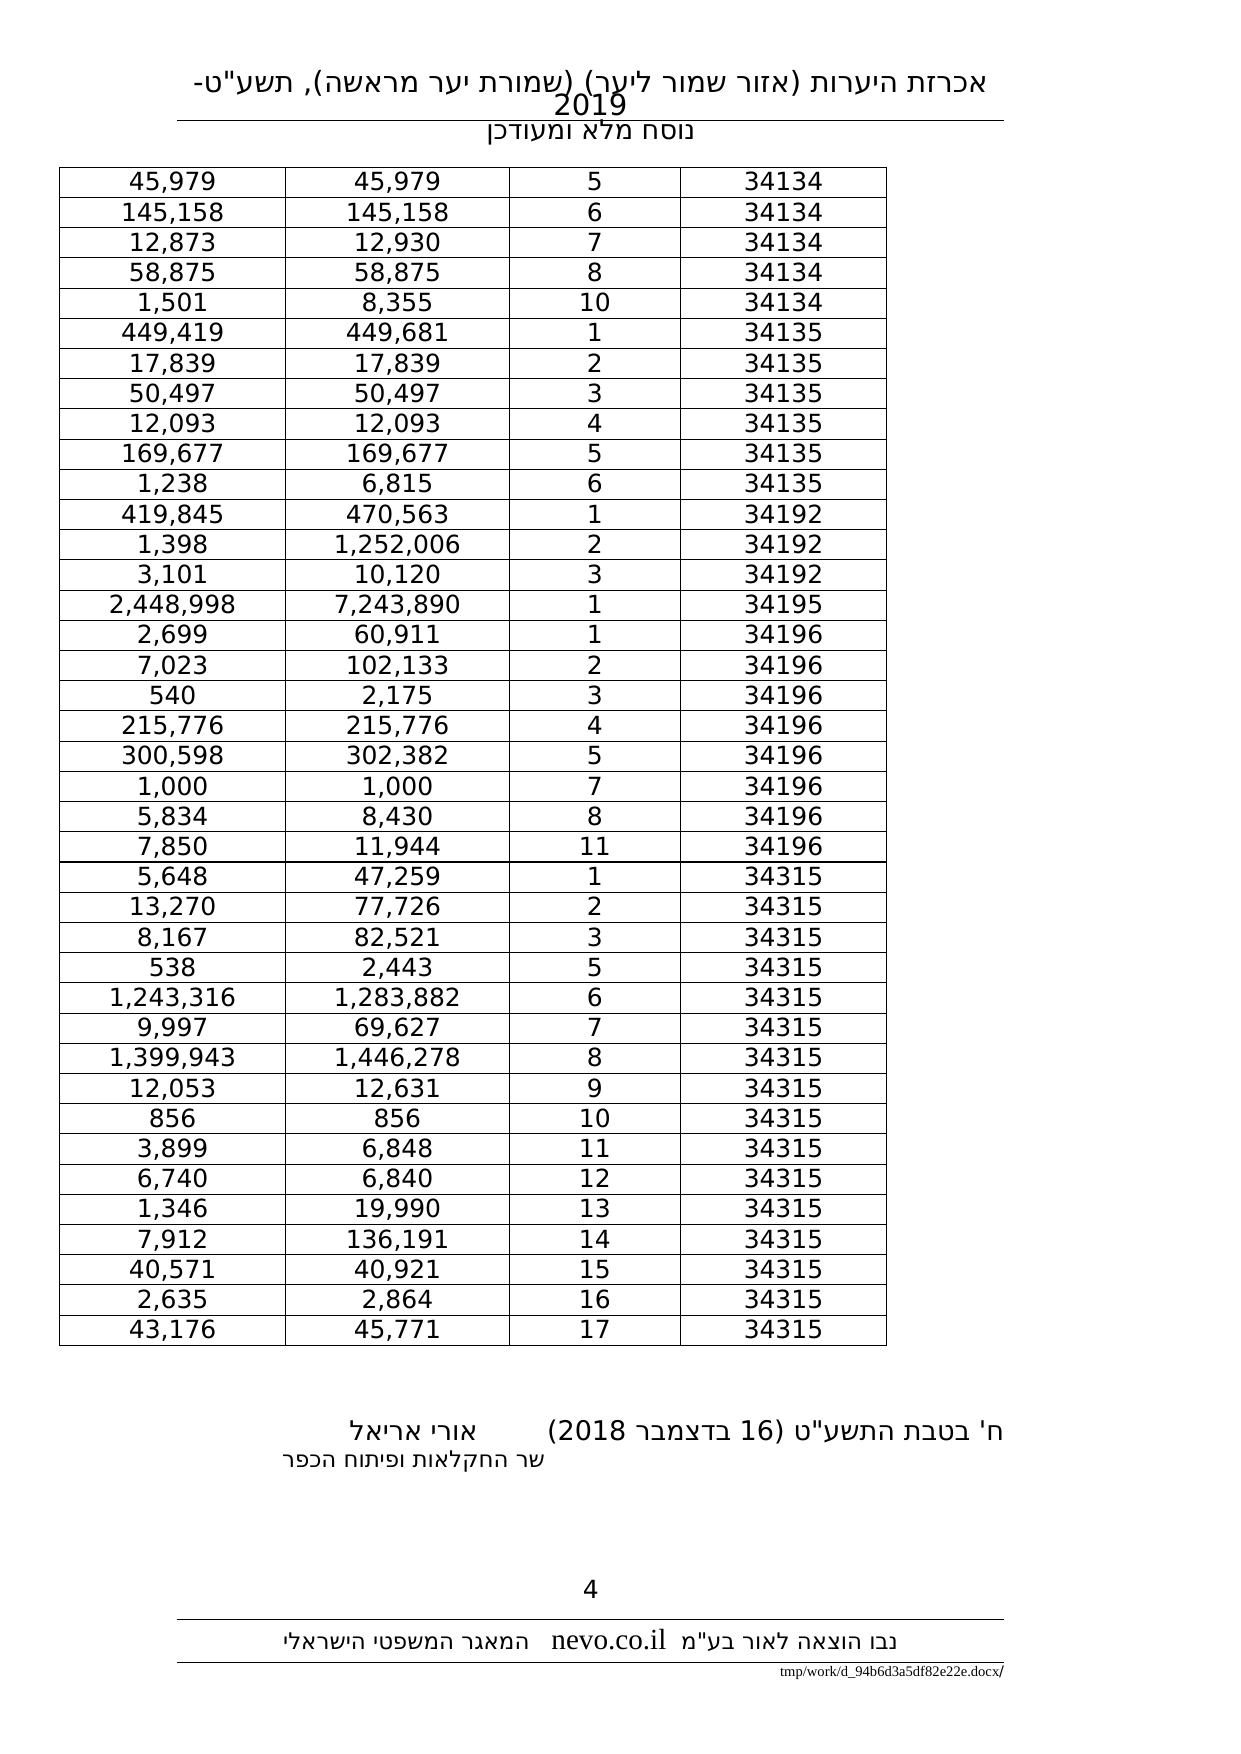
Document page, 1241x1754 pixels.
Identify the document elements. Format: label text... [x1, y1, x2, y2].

table_cell 8,167 [60, 923, 285, 952]
table_cell 11 [510, 1134, 680, 1163]
table_cell 17 [510, 1316, 680, 1345]
table_cell 34135 [681, 409, 886, 438]
table_cell 3,101 [60, 560, 285, 589]
table_cell 34315 [681, 1165, 886, 1194]
table_cell 2 [510, 530, 680, 559]
table_cell 1,446,278 [286, 1044, 509, 1073]
table_cell 5 [510, 953, 680, 982]
text ח' בטבת התשע"ט (16 בדצמבר 2018) אורי אריאל [177, 1415, 1004, 1447]
table_cell 8 [510, 802, 680, 831]
table_cell 58,875 [286, 258, 509, 287]
table_cell 3 [510, 379, 680, 408]
table_cell 2,635 [60, 1285, 285, 1314]
table_cell 12,053 [60, 1074, 285, 1103]
table_cell 5 [510, 440, 680, 469]
table_cell 34315 [681, 1255, 886, 1284]
table_cell 7 [510, 228, 680, 257]
table_cell 69,627 [286, 1014, 509, 1043]
table_cell 50,497 [286, 379, 509, 408]
table_cell 6,848 [286, 1134, 509, 1163]
table_cell 12,093 [286, 409, 509, 438]
table_cell 60,911 [286, 621, 509, 650]
table_cell 2 [510, 349, 680, 378]
table_cell 3 [510, 923, 680, 952]
table_cell 419,845 [60, 500, 285, 529]
table_cell 1 [510, 621, 680, 650]
table_cell 34192 [681, 530, 886, 559]
table_cell 40,921 [286, 1255, 509, 1284]
table_cell 77,726 [286, 893, 509, 922]
table_cell 1,000 [286, 772, 509, 801]
table_cell 58,875 [60, 258, 285, 287]
table_cell 34196 [681, 651, 886, 680]
table_cell 19,990 [286, 1195, 509, 1224]
table_cell 34315 [681, 953, 886, 982]
table_cell 2 [510, 651, 680, 680]
table_cell 856 [286, 1104, 509, 1133]
table_cell 1,346 [60, 1195, 285, 1224]
table_cell 40,571 [60, 1255, 285, 1284]
table_cell 9 [510, 1074, 680, 1103]
table_cell 43,176 [60, 1316, 285, 1345]
table_cell 145,158 [286, 198, 509, 227]
table_cell 449,419 [60, 319, 285, 348]
table_cell 34192 [681, 500, 886, 529]
table_cell 7,912 [60, 1225, 285, 1254]
table_cell 17,839 [286, 349, 509, 378]
table_cell 8 [510, 1044, 680, 1073]
table_cell 8 [510, 258, 680, 287]
table_cell 7,850 [60, 832, 285, 861]
table_cell 102,133 [286, 651, 509, 680]
table_cell 16 [510, 1285, 680, 1314]
table_cell 302,382 [286, 742, 509, 771]
table_cell 169,677 [60, 440, 285, 469]
table_cell 12,631 [286, 1074, 509, 1103]
table_cell 50,497 [60, 379, 285, 408]
table_cell 6 [510, 983, 680, 1012]
table_cell 300,598 [60, 742, 285, 771]
table_cell 3 [510, 560, 680, 589]
table_cell 34192 [681, 560, 886, 589]
table_cell 34315 [681, 1044, 886, 1073]
table_cell 1,000 [60, 772, 285, 801]
table_cell 34315 [681, 893, 886, 922]
table_cell 34315 [681, 1074, 886, 1103]
table_cell 14 [510, 1225, 680, 1254]
table_cell 12,873 [60, 228, 285, 257]
table_cell 1 [510, 591, 680, 620]
table_cell 34196 [681, 802, 886, 831]
table_cell 17,839 [60, 349, 285, 378]
table_cell 15 [510, 1255, 680, 1284]
table_cell 34315 [681, 863, 886, 892]
table_cell 5,648 [60, 863, 285, 892]
table_cell 34196 [681, 832, 886, 861]
table_cell 34196 [681, 681, 886, 710]
table_cell 9,997 [60, 1014, 285, 1043]
table_cell 7 [510, 1014, 680, 1043]
table_cell 1 [510, 319, 680, 348]
table_cell 34315 [681, 1225, 886, 1254]
table_cell 540 [60, 681, 285, 710]
table_cell 34315 [681, 1104, 886, 1133]
table_cell 34195 [681, 591, 886, 620]
table_cell 10 [510, 289, 680, 318]
table_cell 1,398 [60, 530, 285, 559]
table_cell 47,259 [286, 863, 509, 892]
table_cell 5 [510, 168, 680, 197]
table_cell 6 [510, 470, 680, 499]
table_cell 136,191 [286, 1225, 509, 1254]
table_cell 34315 [681, 1134, 886, 1163]
table_cell 169,677 [286, 440, 509, 469]
table_cell 215,776 [60, 711, 285, 741]
table_cell 10 [510, 1104, 680, 1133]
table_cell 2 [510, 893, 680, 922]
table_cell 10,120 [286, 560, 509, 589]
table_cell 13 [510, 1195, 680, 1224]
table_cell 7 [510, 772, 680, 801]
table_cell 34196 [681, 621, 886, 650]
table_cell 34134 [681, 289, 886, 318]
table_cell 12 [510, 1165, 680, 1194]
table_cell 1,283,882 [286, 983, 509, 1012]
table_cell 34196 [681, 711, 886, 741]
table_cell 34134 [681, 168, 886, 197]
table_cell 2,448,998 [60, 591, 285, 620]
table_cell 2,699 [60, 621, 285, 650]
table_cell 11,944 [286, 832, 509, 861]
table_cell 8,430 [286, 802, 509, 831]
table_cell 13,270 [60, 893, 285, 922]
table_cell 34196 [681, 742, 886, 771]
table_cell 1,501 [60, 289, 285, 318]
table_cell 34315 [681, 983, 886, 1012]
table_cell 45,979 [60, 168, 285, 197]
table_cell 8,355 [286, 289, 509, 318]
table_cell 11 [510, 832, 680, 861]
table_cell 6 [510, 198, 680, 227]
table_cell 1,238 [60, 470, 285, 499]
table_cell 34135 [681, 319, 886, 348]
table_cell 449,681 [286, 319, 509, 348]
text שר החקלאות ופיתוח הכפר [177, 1447, 1004, 1473]
table_cell 6,840 [286, 1165, 509, 1194]
table_cell 34315 [681, 1285, 886, 1314]
table_cell 4 [510, 711, 680, 741]
table_cell 3 [510, 681, 680, 710]
table_cell 5,834 [60, 802, 285, 831]
table_cell 6,815 [286, 470, 509, 499]
table_cell 4 [510, 409, 680, 438]
table_cell 2,443 [286, 953, 509, 982]
table_cell 34315 [681, 1195, 886, 1224]
table_cell 3,899 [60, 1134, 285, 1163]
table_cell 34134 [681, 228, 886, 257]
table_cell 7,243,890 [286, 591, 509, 620]
table_cell 34196 [681, 772, 886, 801]
table_cell 538 [60, 953, 285, 982]
table_cell 34315 [681, 923, 886, 952]
table_cell 1 [510, 500, 680, 529]
table_cell 12,930 [286, 228, 509, 257]
table_cell 34135 [681, 470, 886, 499]
table_cell 856 [60, 1104, 285, 1133]
table_cell 12,093 [60, 409, 285, 438]
table_cell 2,175 [286, 681, 509, 710]
table_cell 2,864 [286, 1285, 509, 1314]
table_cell 1 [510, 863, 680, 892]
table_cell 34315 [681, 1014, 886, 1043]
table_cell 145,158 [60, 198, 285, 227]
table_cell 45,771 [286, 1316, 509, 1345]
table_cell 34315 [681, 1316, 886, 1345]
table_cell 5 [510, 742, 680, 771]
table_cell 1,252,006 [286, 530, 509, 559]
table_cell 215,776 [286, 711, 509, 741]
table_cell 82,521 [286, 923, 509, 952]
table_cell 1,243,316 [60, 983, 285, 1012]
table_cell 34135 [681, 349, 886, 378]
table_cell 34135 [681, 379, 886, 408]
table_cell 6,740 [60, 1165, 285, 1194]
table_cell 34135 [681, 440, 886, 469]
table_cell 470,563 [286, 500, 509, 529]
table_cell 34134 [681, 258, 886, 287]
table_cell 7,023 [60, 651, 285, 680]
table_cell 45,979 [286, 168, 509, 197]
table_cell 1,399,943 [60, 1044, 285, 1073]
table_cell 34134 [681, 198, 886, 227]
